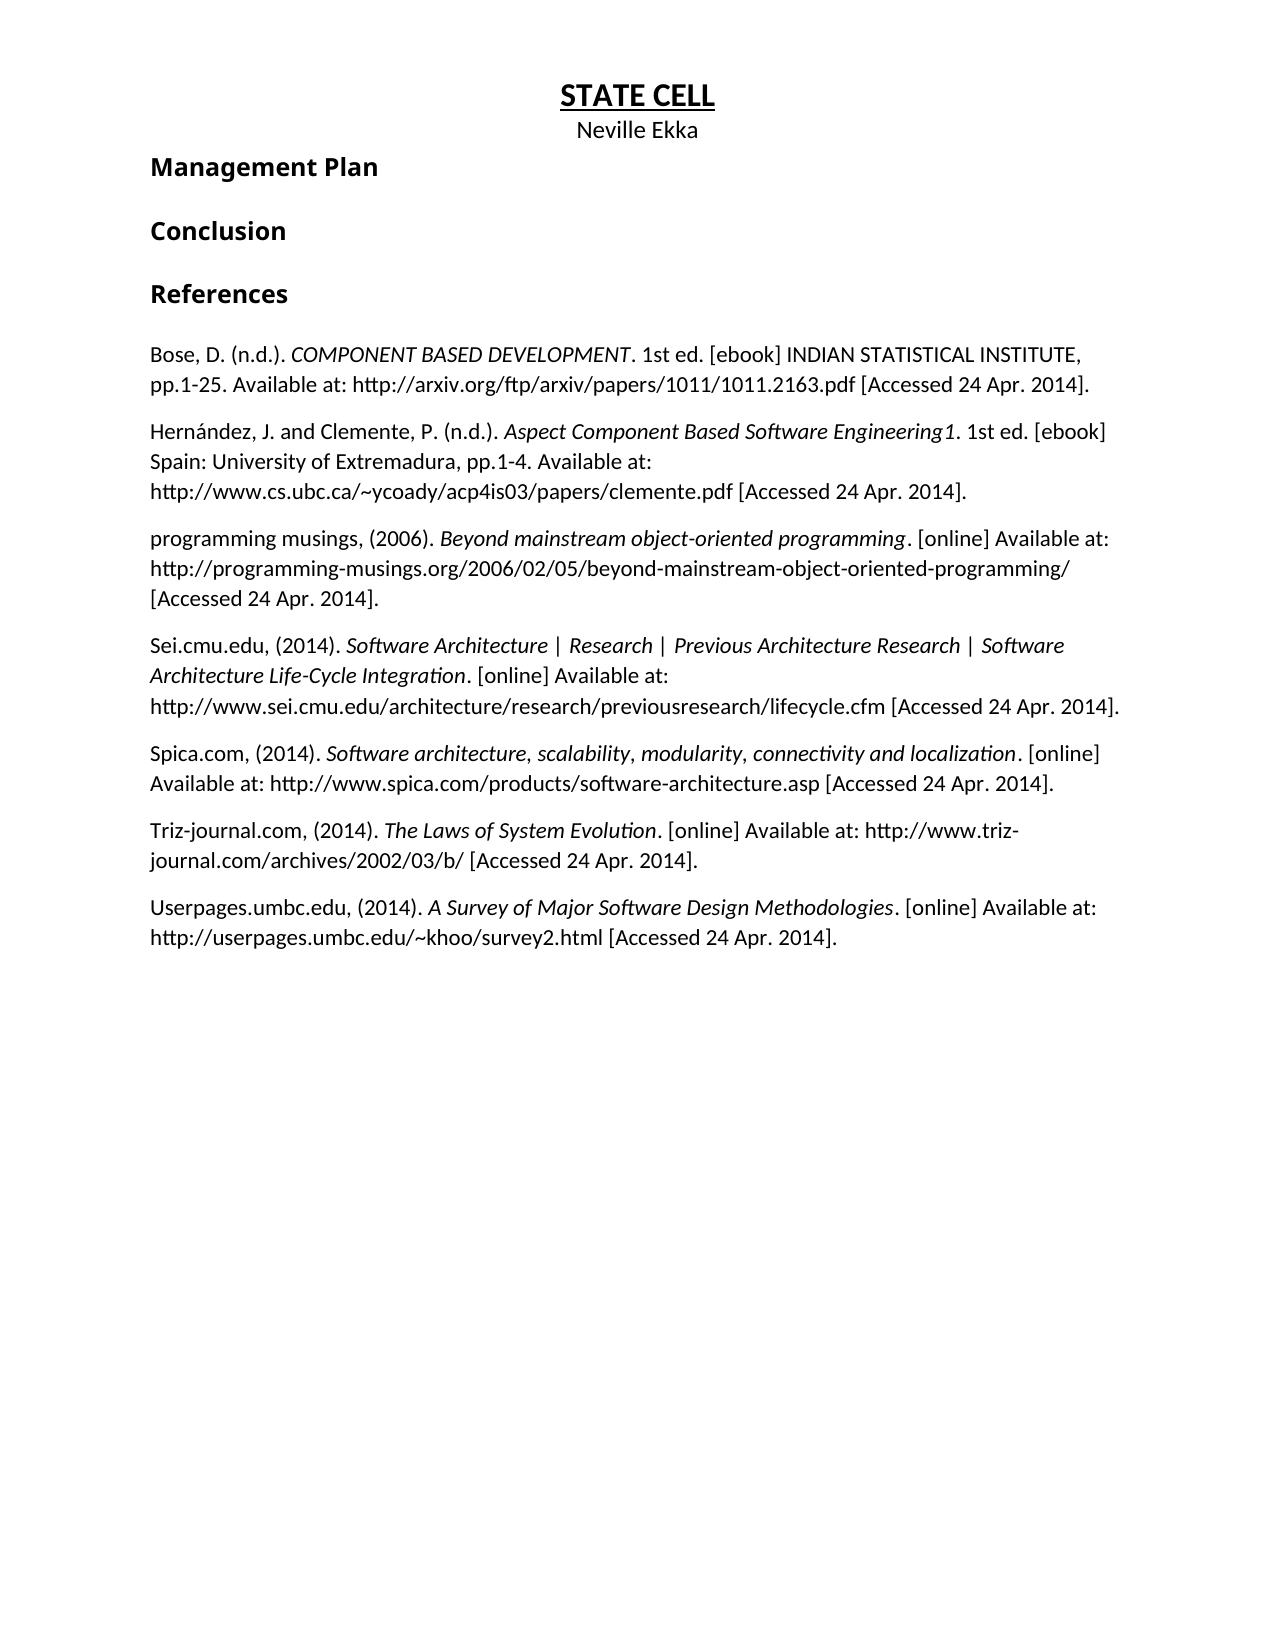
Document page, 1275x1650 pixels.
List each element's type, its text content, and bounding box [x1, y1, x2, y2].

text Bose, D. (n.d.). COMPONENT BASED DEVELOPMENT. 1st ed. [ebook] INDIAN STATISTICAL INSTITUTE, pp.1-25. Available at: http://arxiv.org/ftp/arxiv/papers/1011/1011.2163.pdf [Accessed 24 Apr. 2014]. [150, 340, 1125, 398]
text Hernández, J. and Clemente, P. (n.d.). Aspect Component Based Software Engineering1. 1st ed. [ebook] Spain: University of Extremadura, pp.1-4. Available at: http://www.cs.ubc.ca/~ycoady/acp4is03/papers/clemente.pdf [Accessed 24 Apr. 2014]. [150, 417, 1125, 505]
subtitle Management Plan [150, 150, 1125, 184]
text Sei.cmu.edu, (2014). Software Architecture | Research | Previous Architecture Research | Software Architecture Life-Cycle Integration. [online] Available at: http://www.sei.cmu.edu/architecture/research/previousresearch/lifecycle.cfm [Accessed 24 Apr. 2014]. [150, 631, 1125, 720]
subtitle Conclusion [150, 213, 1125, 247]
text Spica.com, (2014). Software architecture, scalability, modularity, connectivity and localization. [online] Available at: http://www.spica.com/products/software-architecture.asp [Accessed 24 Apr. 2014]. [150, 739, 1125, 797]
subtitle References [150, 276, 1125, 311]
text programming musings, (2006). Beyond mainstream object-oriented programming. [online] Available at: http://programming-musings.org/2006/02/05/beyond-mainstream-object-oriented-programming/ [Accessed 24 Apr. 2014]. [150, 524, 1125, 612]
text Userpages.umbc.edu, (2014). A Survey of Major Software Design Methodologies. [online] Available at: http://userpages.umbc.edu/~khoo/survey2.html [Accessed 24 Apr. 2014]. [150, 893, 1125, 951]
text Triz-journal.com, (2014). The Laws of System Evolution. [online] Available at: http://www.triz-journal.com/archives/2002/03/b/ [Accessed 24 Apr. 2014]. [150, 816, 1125, 874]
